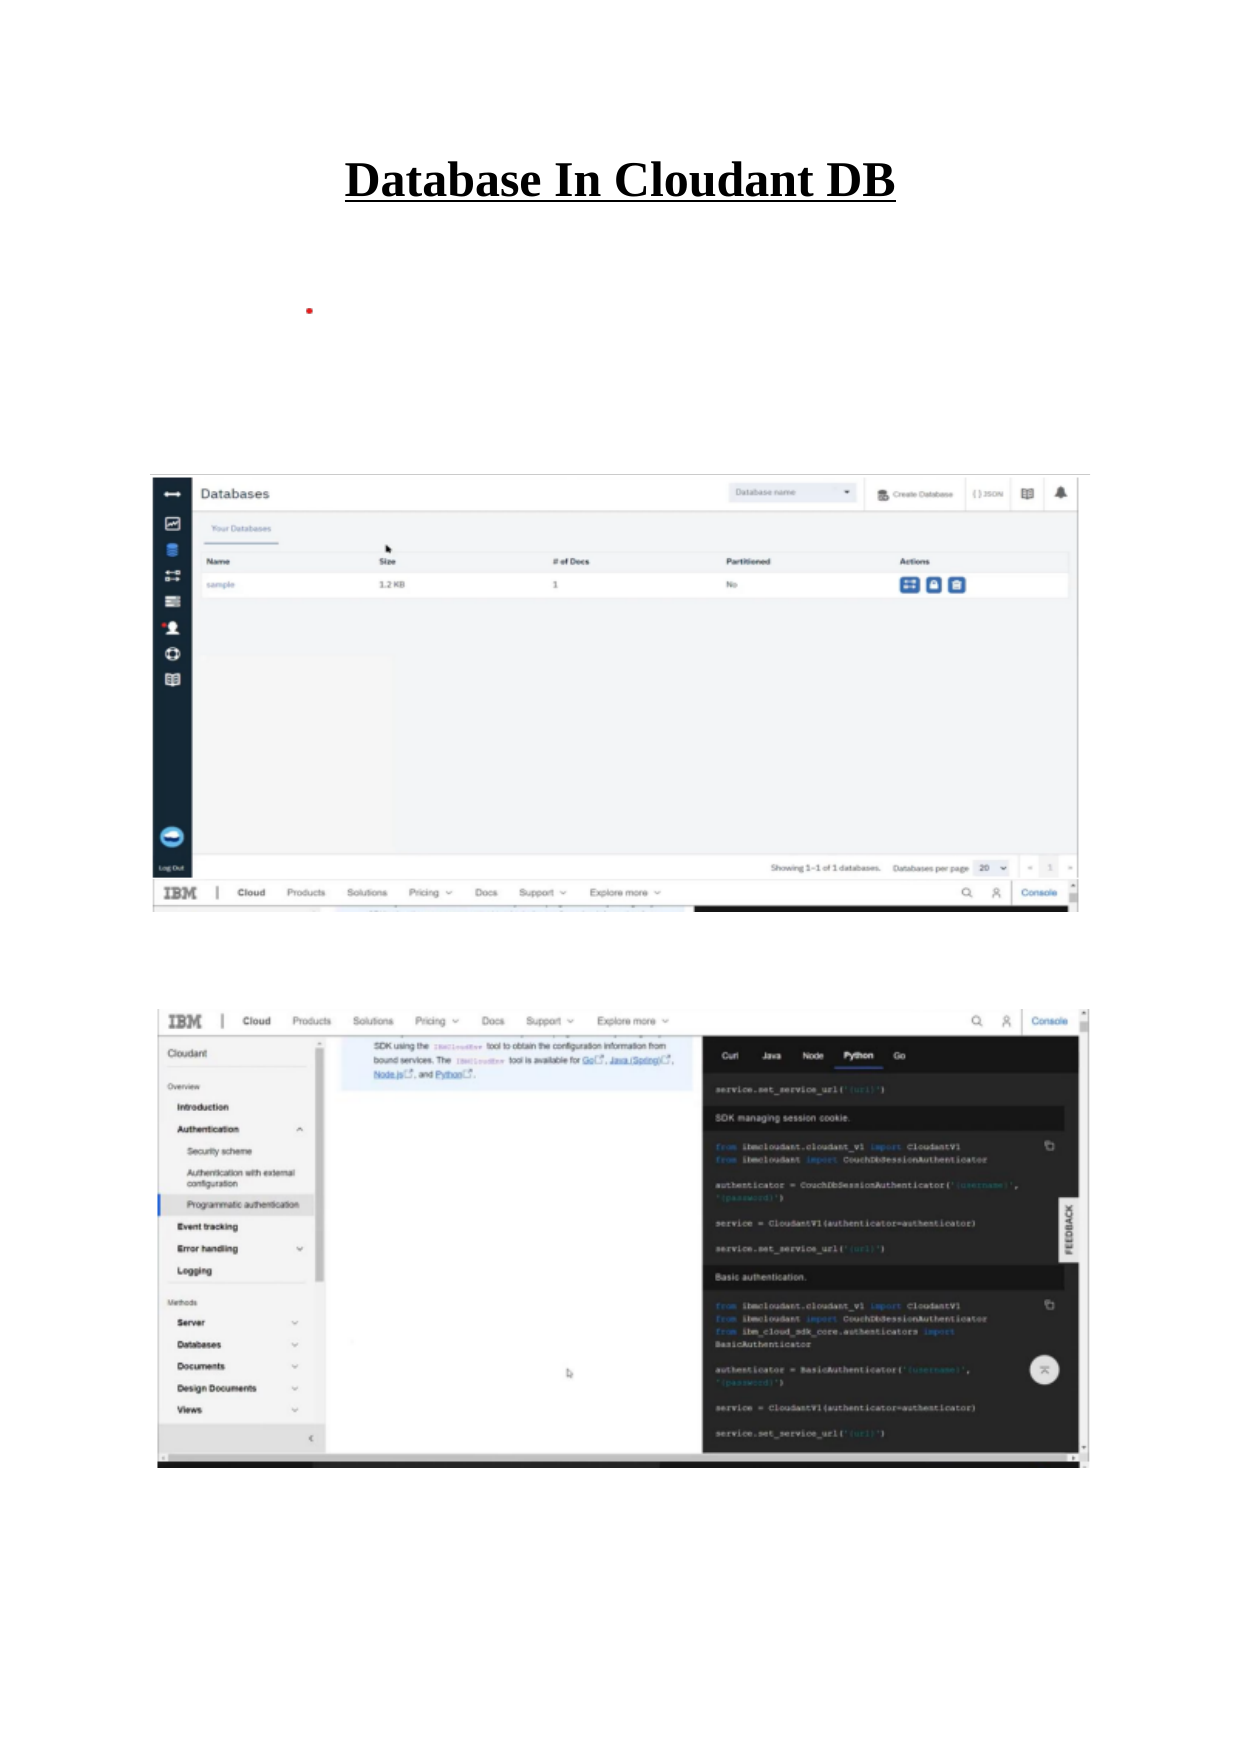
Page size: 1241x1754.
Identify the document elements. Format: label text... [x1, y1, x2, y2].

text Database In Cloudant DB [150, 150, 1090, 207]
picture [150, 1009, 1091, 1468]
picture [150, 307, 1091, 912]
